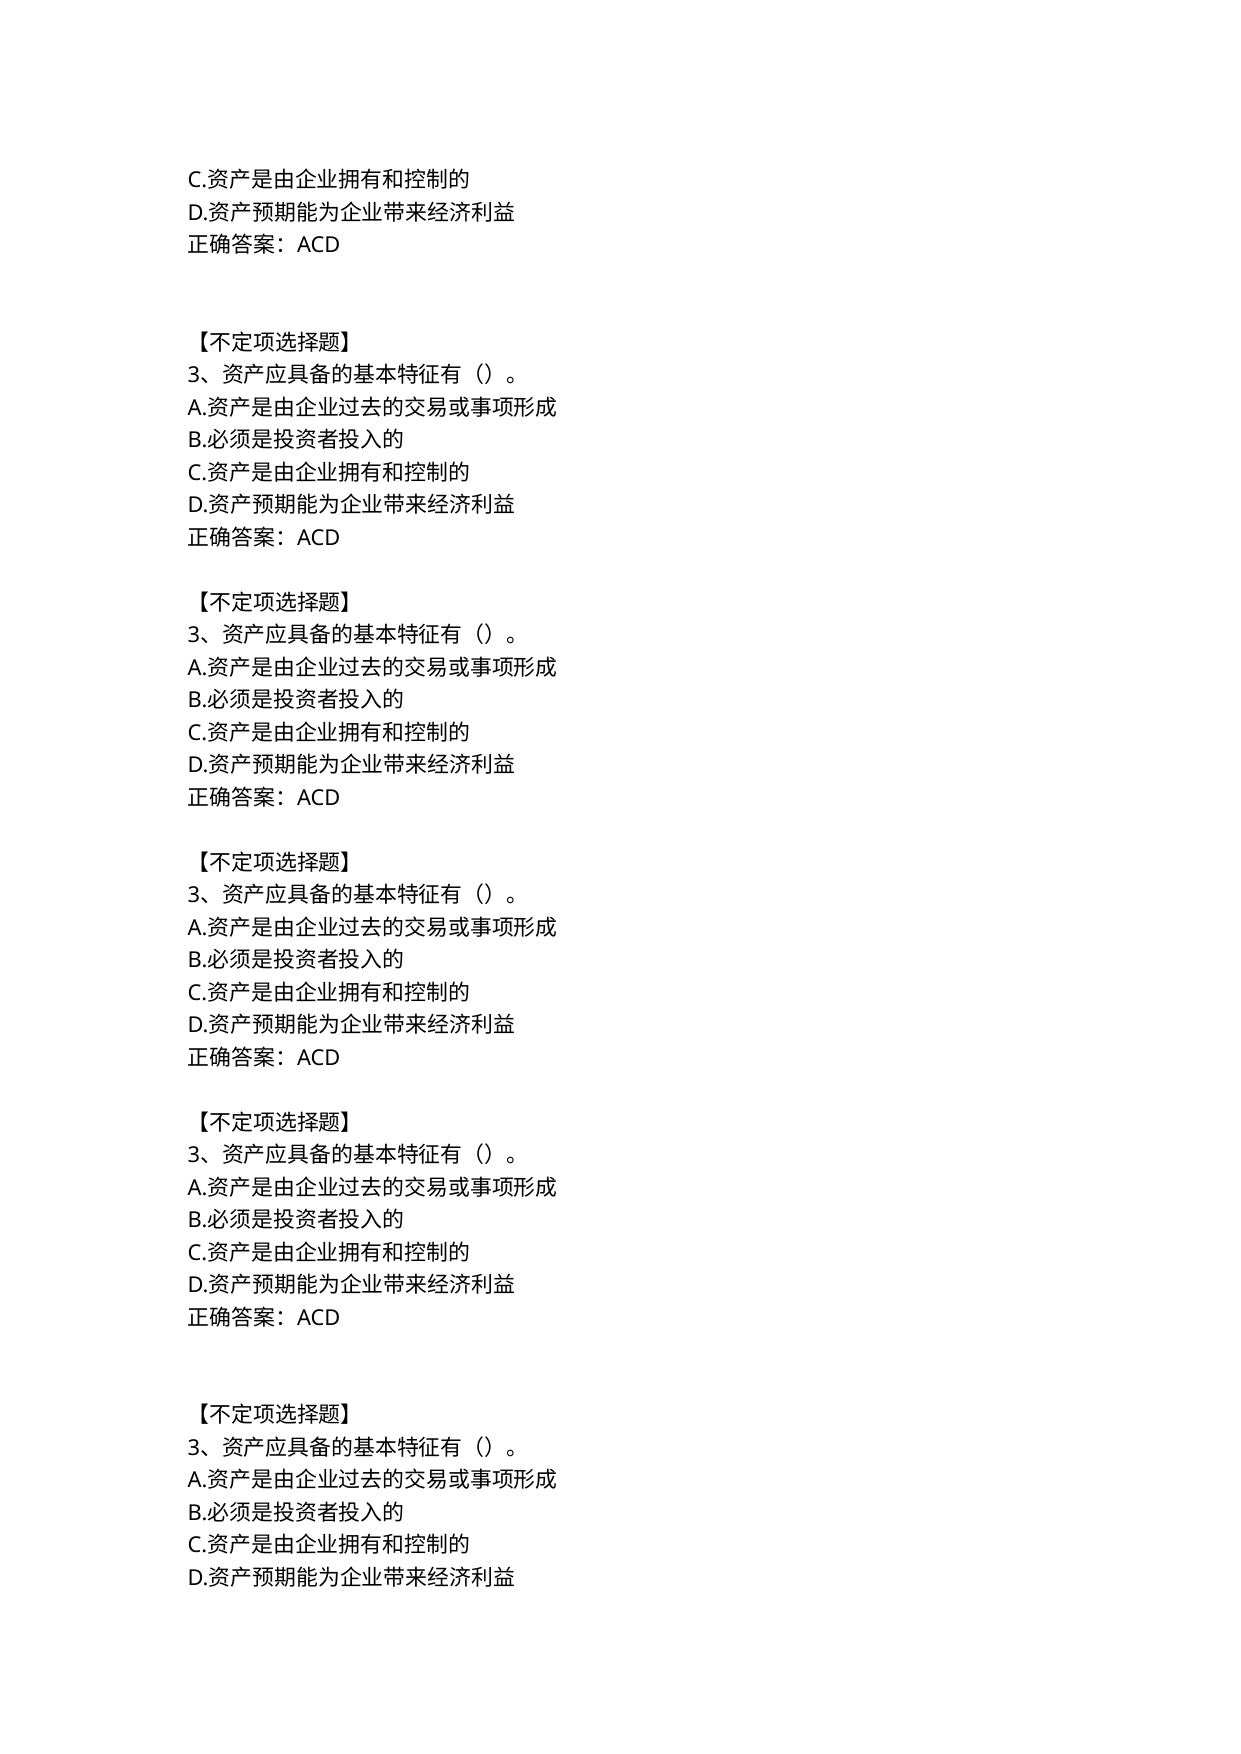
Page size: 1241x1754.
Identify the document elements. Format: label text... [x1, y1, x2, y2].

text 【不定项选择题】 [187, 324, 1053, 357]
text 正确答案：ACD [187, 227, 1053, 259]
text A.资产是由企业过去的交易或事项形成 [187, 909, 1053, 942]
text 正确答案：ACD [187, 1039, 1053, 1072]
text B.必须是投资者投入的 [187, 422, 1053, 454]
text 【不定项选择题】 [187, 844, 1053, 877]
text B.必须是投资者投入的 [187, 682, 1053, 714]
text D.资产预期能为企业带来经济利益 [187, 194, 1053, 227]
text 3、资产应具备的基本特征有（）。 [187, 617, 1053, 649]
text B.必须是投资者投入的 [187, 1494, 1053, 1527]
text D.资产预期能为企业带来经济利益 [187, 1559, 1053, 1592]
text A.资产是由企业过去的交易或事项形成 [187, 1169, 1053, 1202]
text C.资产是由企业拥有和控制的 [187, 454, 1053, 487]
text 3、资产应具备的基本特征有（）。 [187, 1137, 1053, 1169]
text D.资产预期能为企业带来经济利益 [187, 1267, 1053, 1299]
text A.资产是由企业过去的交易或事项形成 [187, 649, 1053, 682]
text 【不定项选择题】 [187, 1104, 1053, 1137]
text D.资产预期能为企业带来经济利益 [187, 487, 1053, 519]
text 3、资产应具备的基本特征有（）。 [187, 877, 1053, 909]
text 正确答案：ACD [187, 519, 1053, 552]
text 3、资产应具备的基本特征有（）。 [187, 357, 1053, 389]
text A.资产是由企业过去的交易或事项形成 [187, 389, 1053, 422]
text 【不定项选择题】 [187, 584, 1053, 617]
text C.资产是由企业拥有和控制的 [187, 1234, 1053, 1267]
text D.资产预期能为企业带来经济利益 [187, 1007, 1053, 1039]
text 3、资产应具备的基本特征有（）。 [187, 1429, 1053, 1462]
text 【不定项选择题】 [187, 1397, 1053, 1429]
text 正确答案：ACD [187, 779, 1053, 812]
text A.资产是由企业过去的交易或事项形成 [187, 1462, 1053, 1494]
text C.资产是由企业拥有和控制的 [187, 974, 1053, 1007]
text C.资产是由企业拥有和控制的 [187, 714, 1053, 747]
text D.资产预期能为企业带来经济利益 [187, 747, 1053, 779]
text B.必须是投资者投入的 [187, 1202, 1053, 1234]
text 正确答案：ACD [187, 1299, 1053, 1332]
text B.必须是投资者投入的 [187, 942, 1053, 974]
text C.资产是由企业拥有和控制的 [187, 162, 1053, 194]
text C.资产是由企业拥有和控制的 [187, 1527, 1053, 1559]
